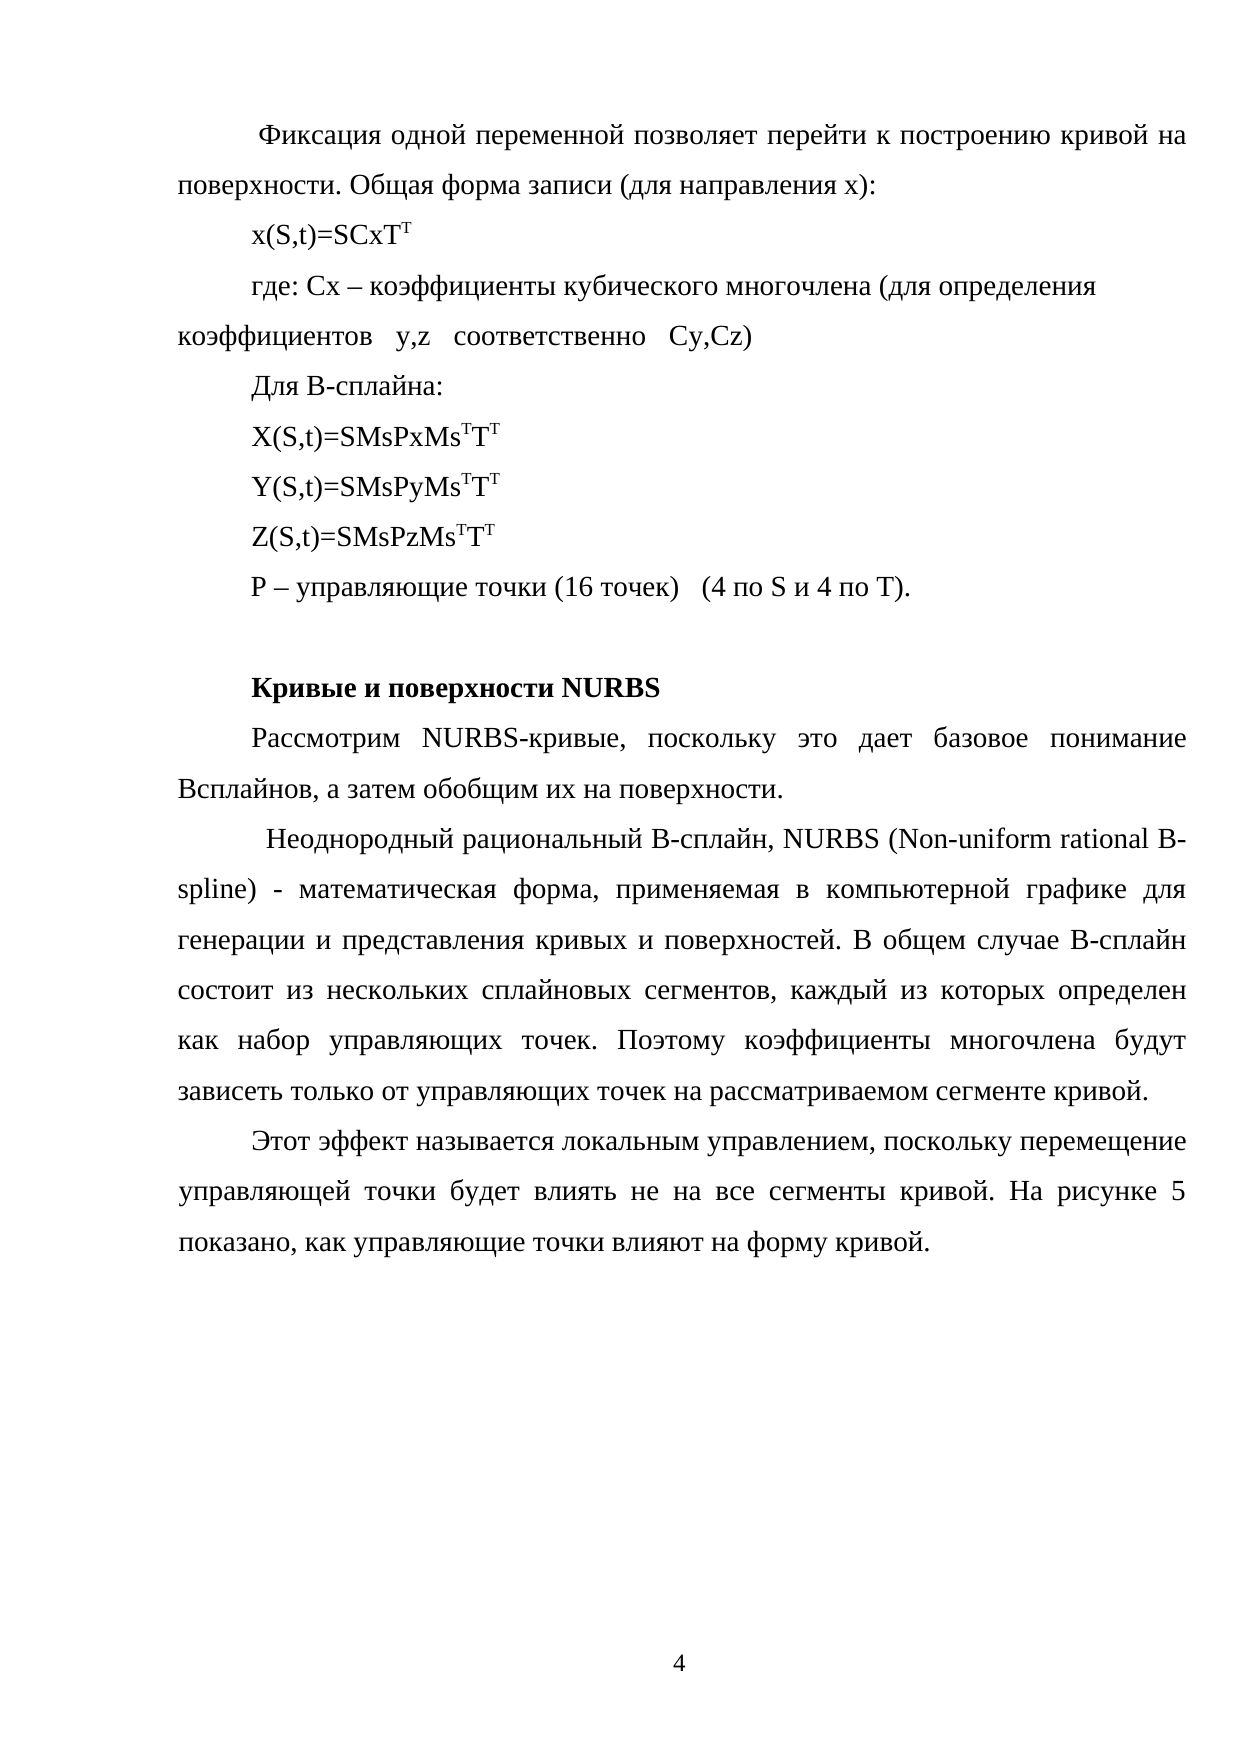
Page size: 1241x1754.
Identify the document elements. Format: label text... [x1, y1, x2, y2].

text X(S,t)=SMsPxMsTTT [251, 419, 1187, 452]
text Рассмотрим NURBS-кривые, поскольку это дает базовое понимание Всплайнов, а затем обобщим их на поверхности. [177, 721, 1187, 804]
text где: Cx – коэффициенты кубического многочлена (для определения [251, 268, 1187, 301]
text Этот эффект называется локальным управлением, поскольку перемещение управляющей точки будет влиять не на все сегменты кривой. На рисунке 5 показано, как управляющие точки влияют на форму кривой. [178, 1123, 1187, 1257]
text коэффициентов y,z соответственно Cy,Cz) Для В-сплайна: [177, 318, 753, 402]
text P – управляющие точки (16 точек) (4 по S и 4 по T). [177, 569, 1189, 603]
text Кривые и поверхности NURBS [178, 670, 1189, 704]
text x(S,t)=SCxTT [251, 217, 1187, 251]
text Z(S,t)=SMsPzMsTTT [251, 519, 1187, 553]
text Неоднородный рациональный B-сплайн, NURBS (Non-uniform rational B-spline) - математическая форма, применяемая в компьютерной графике для генерации и представления кривых и поверхностей. В общем случае В-сплайн состоит из нескольких сплайновых сегментов, каждый из которых определен как набор управляющих точек. Поэтому коэффициенты многочлена будут зависеть только от управляющих точек на рассматриваемом сегменте кривой. [177, 821, 1187, 1106]
text Y(S,t)=SMsPyMsTTT [251, 469, 1187, 502]
text Фиксация одной переменной позволяет перейти к построению кривой на поверхности. Общая форма записи (для направления x): [177, 117, 1187, 201]
